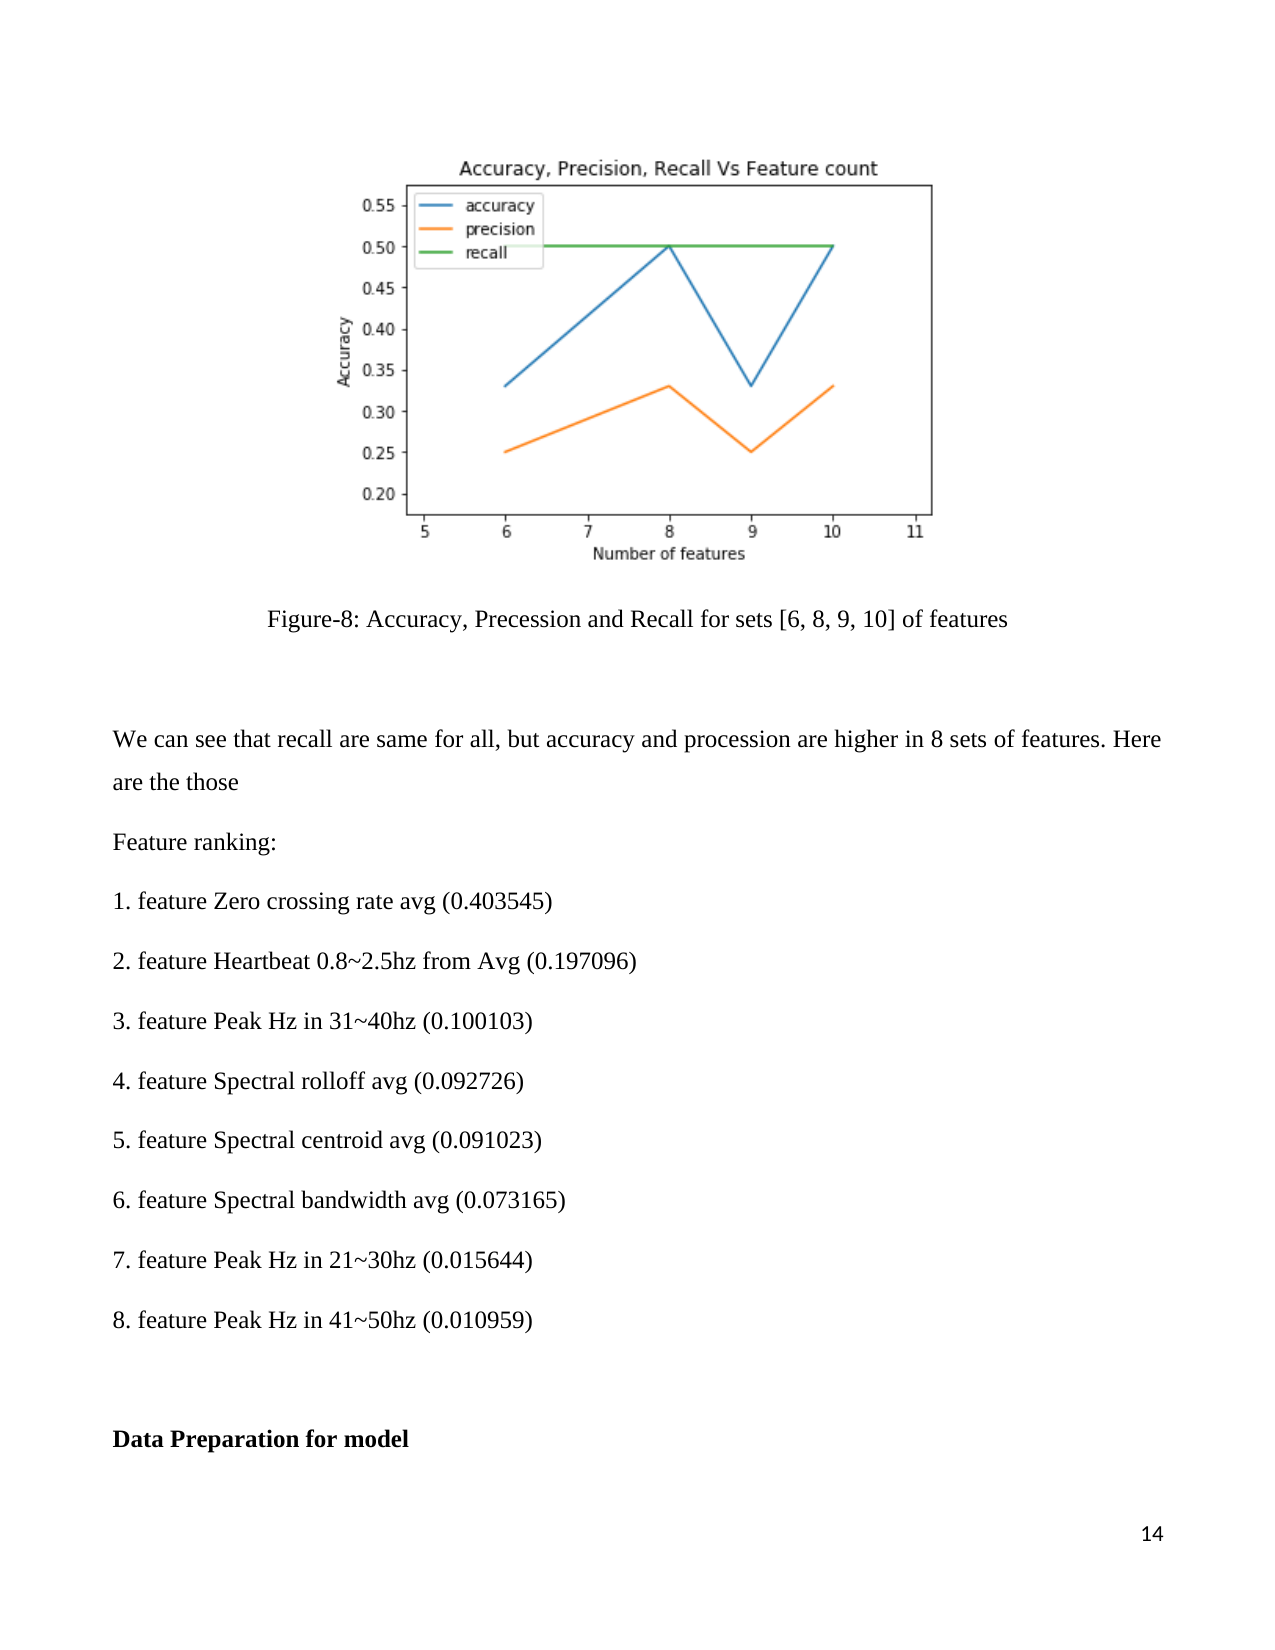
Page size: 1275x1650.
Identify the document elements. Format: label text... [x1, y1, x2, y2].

text 7. feature Peak Hz in 21~30hz (0.015644) [112, 1245, 1162, 1274]
text 5. feature Spectral centroid avg (0.091023) [112, 1126, 1162, 1154]
text Data Preparation for model [112, 1424, 1162, 1453]
text Feature ranking: [112, 827, 1162, 855]
text 4. feature Spectral rolloff avg (0.092726) [112, 1066, 1162, 1094]
text 6. feature Spectral bandwidth avg (0.073165) [112, 1185, 1162, 1214]
text 1. feature Zero crossing rate avg (0.403545) [112, 886, 1162, 915]
text Figure-8: Accuracy, Precession and Recall for sets [6, 8, 9, 10] of features [112, 604, 1162, 633]
text We can see that recall are same for all, but accuracy and procession are higher in 8 sets of features. Here are the those [112, 724, 1162, 796]
text 2. feature Heartbeat 0.8~2.5hz from Avg (0.197096) [112, 946, 1162, 975]
text 8. feature Peak Hz in 41~50hz (0.010959) [112, 1305, 1162, 1334]
text 3. feature Peak Hz in 31~40hz (0.100103) [112, 1006, 1162, 1035]
